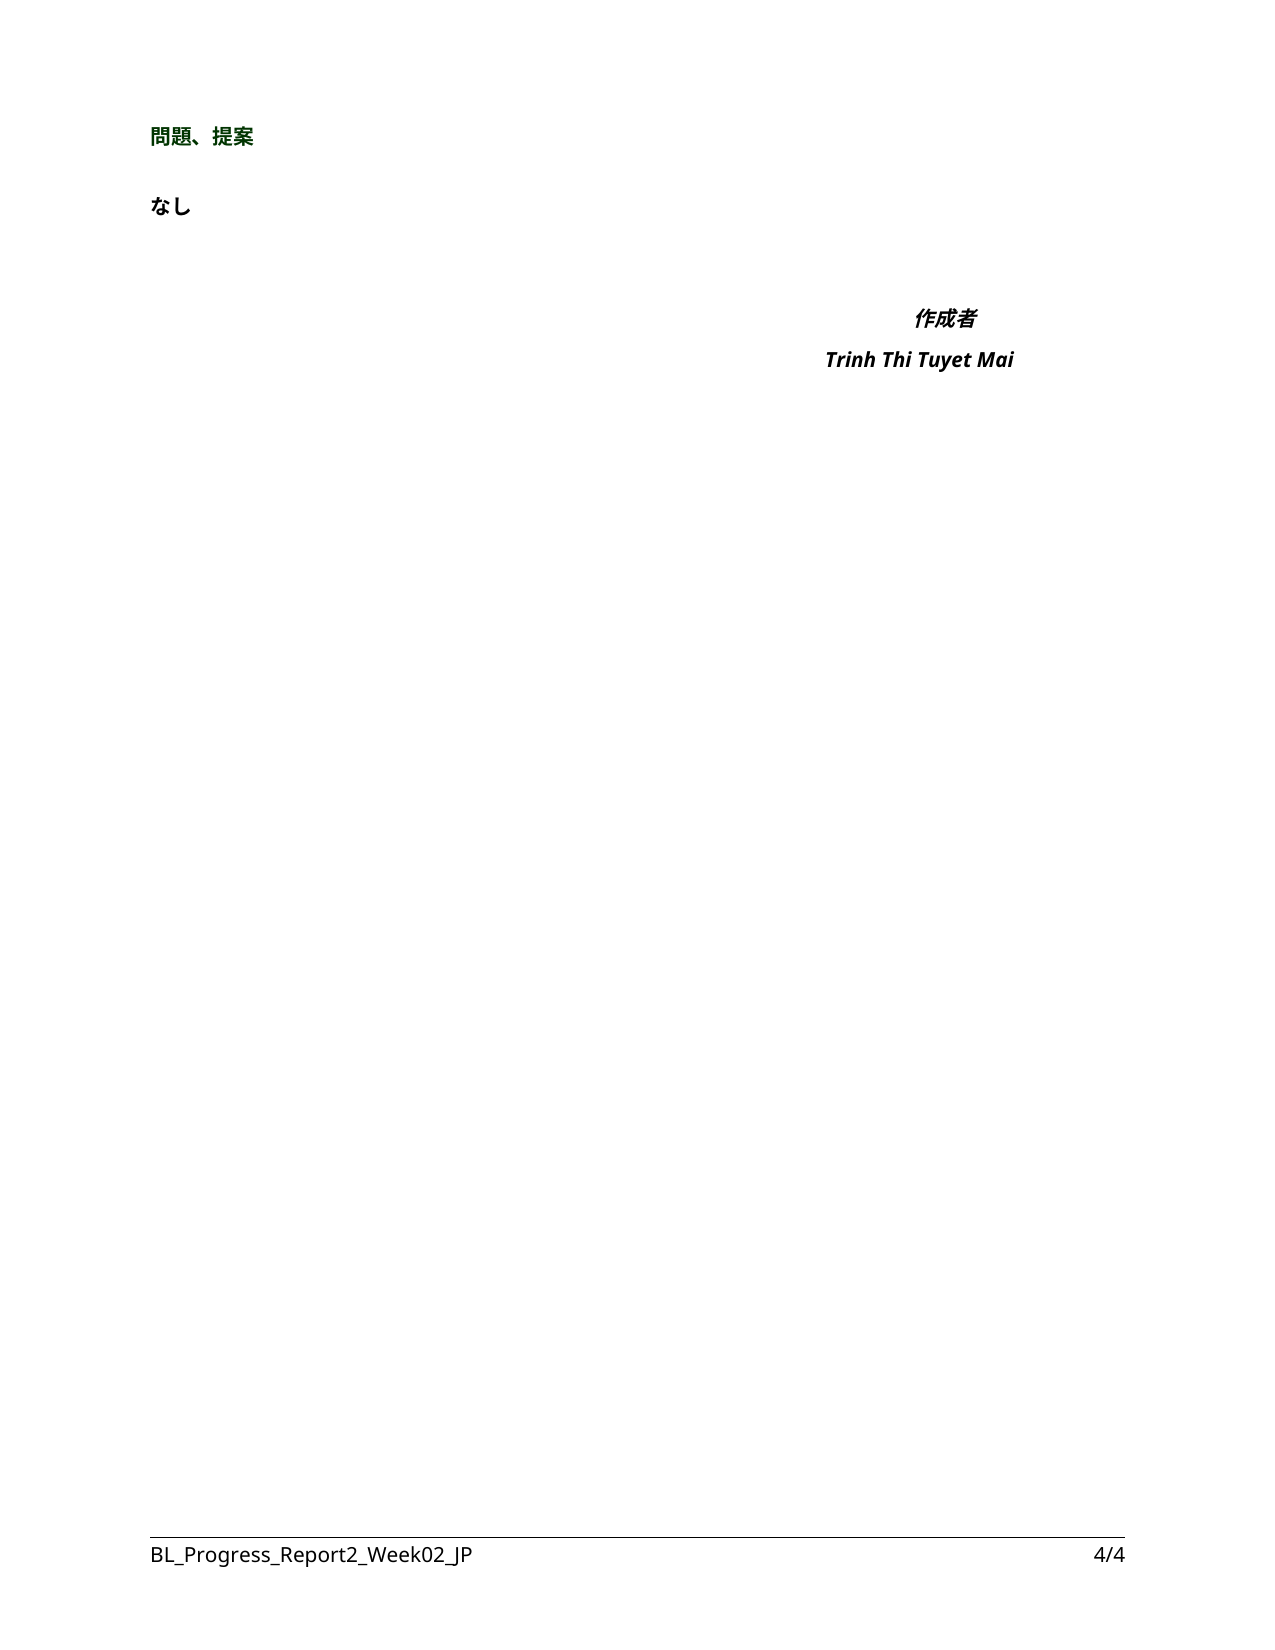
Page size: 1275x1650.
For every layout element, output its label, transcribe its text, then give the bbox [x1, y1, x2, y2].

text Trinh Thi Tuyet Mai [207, 345, 1125, 373]
subtitle 問題、提案 [150, 120, 1125, 150]
subtitle なし [150, 190, 1125, 221]
text 作成者 [150, 302, 978, 333]
